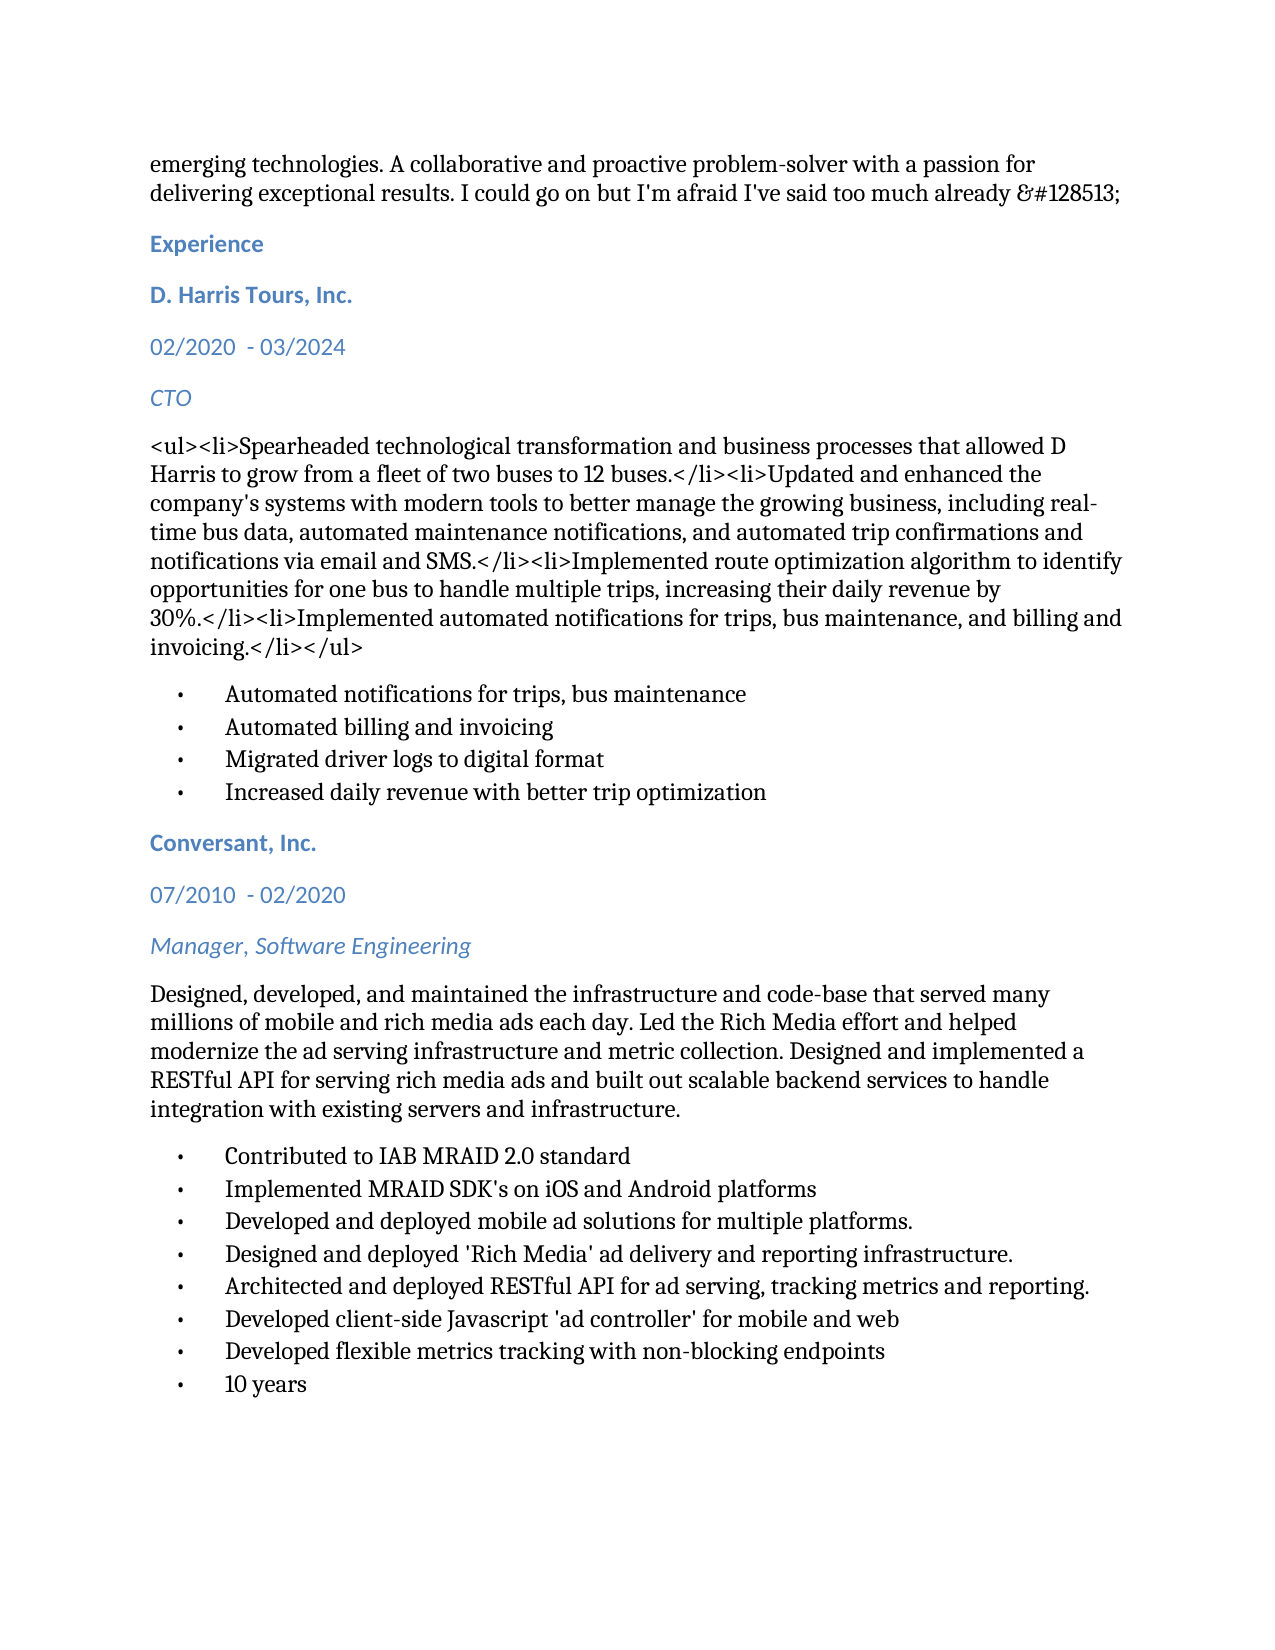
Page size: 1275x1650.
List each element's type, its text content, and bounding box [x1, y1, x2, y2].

subtitle 07/2010 - 02/2020 [150, 879, 1125, 909]
list Increased daily revenue with better trip optimization [175, 778, 1125, 807]
list Developed flexible metrics tracking with non-blocking endpoints [175, 1337, 1125, 1366]
list Contributed to IAB MRAID 2.0 standard [175, 1142, 1125, 1171]
list Developed client-side Javascript 'ad controller' for mobile and web [175, 1304, 1125, 1333]
subtitle Experience [150, 228, 1125, 259]
list Automated notifications for trips, bus maintenance [175, 680, 1125, 709]
subtitle Conversant, Inc. [150, 827, 1125, 858]
list Implemented MRAID SDK's on iOS and Android platforms [175, 1174, 1125, 1203]
list Architected and deployed RESTful API for ad serving, tracking metrics and reporting. [175, 1272, 1125, 1301]
subtitle 02/2020 - 03/2024 [150, 331, 1125, 362]
list 10 years [175, 1369, 1125, 1398]
list Automated billing and invoicing [175, 713, 1125, 742]
list Migrated driver logs to digital format [175, 745, 1125, 774]
list Designed and deployed 'Rich Media' ad delivery and reporting infrastructure. [175, 1239, 1125, 1268]
text <ul><li>Spearheaded technological transformation and business processes that allowed D Harris to grow from a fleet of two buses to 12 buses.</li><li>Updated and enhanced the company's systems with modern tools to better manage the growing business, including real-time bus data, automated maintenance notifications, and automated trip confirmations and notifications via email and SMS.</li><li>Implemented route optimization algorithm to identify opportunities for one bus to handle multiple trips, increasing their daily revenue by 30%.</li><li>Implemented automated notifications for trips, bus maintenance, and billing and invoicing.</li></ul> [150, 432, 1125, 662]
text Designed, developed, and maintained the infrastructure and code-base that served many millions of mobile and rich media ads each day. Led the Rich Media effort and helped modernize the ad serving infrastructure and metric collection. Designed and implemented a RESTful API for serving rich media ads and built out scalable backend services to handle integration with existing servers and infrastructure. [150, 979, 1125, 1123]
list Developed and deployed mobile ad solutions for multiple platforms. [175, 1207, 1125, 1236]
subtitle CTO [150, 382, 1125, 413]
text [150, 150, 1125, 207]
subtitle Manager, Software Engineering [150, 930, 1125, 961]
subtitle D. Harris Tours, Inc. [150, 280, 1125, 310]
